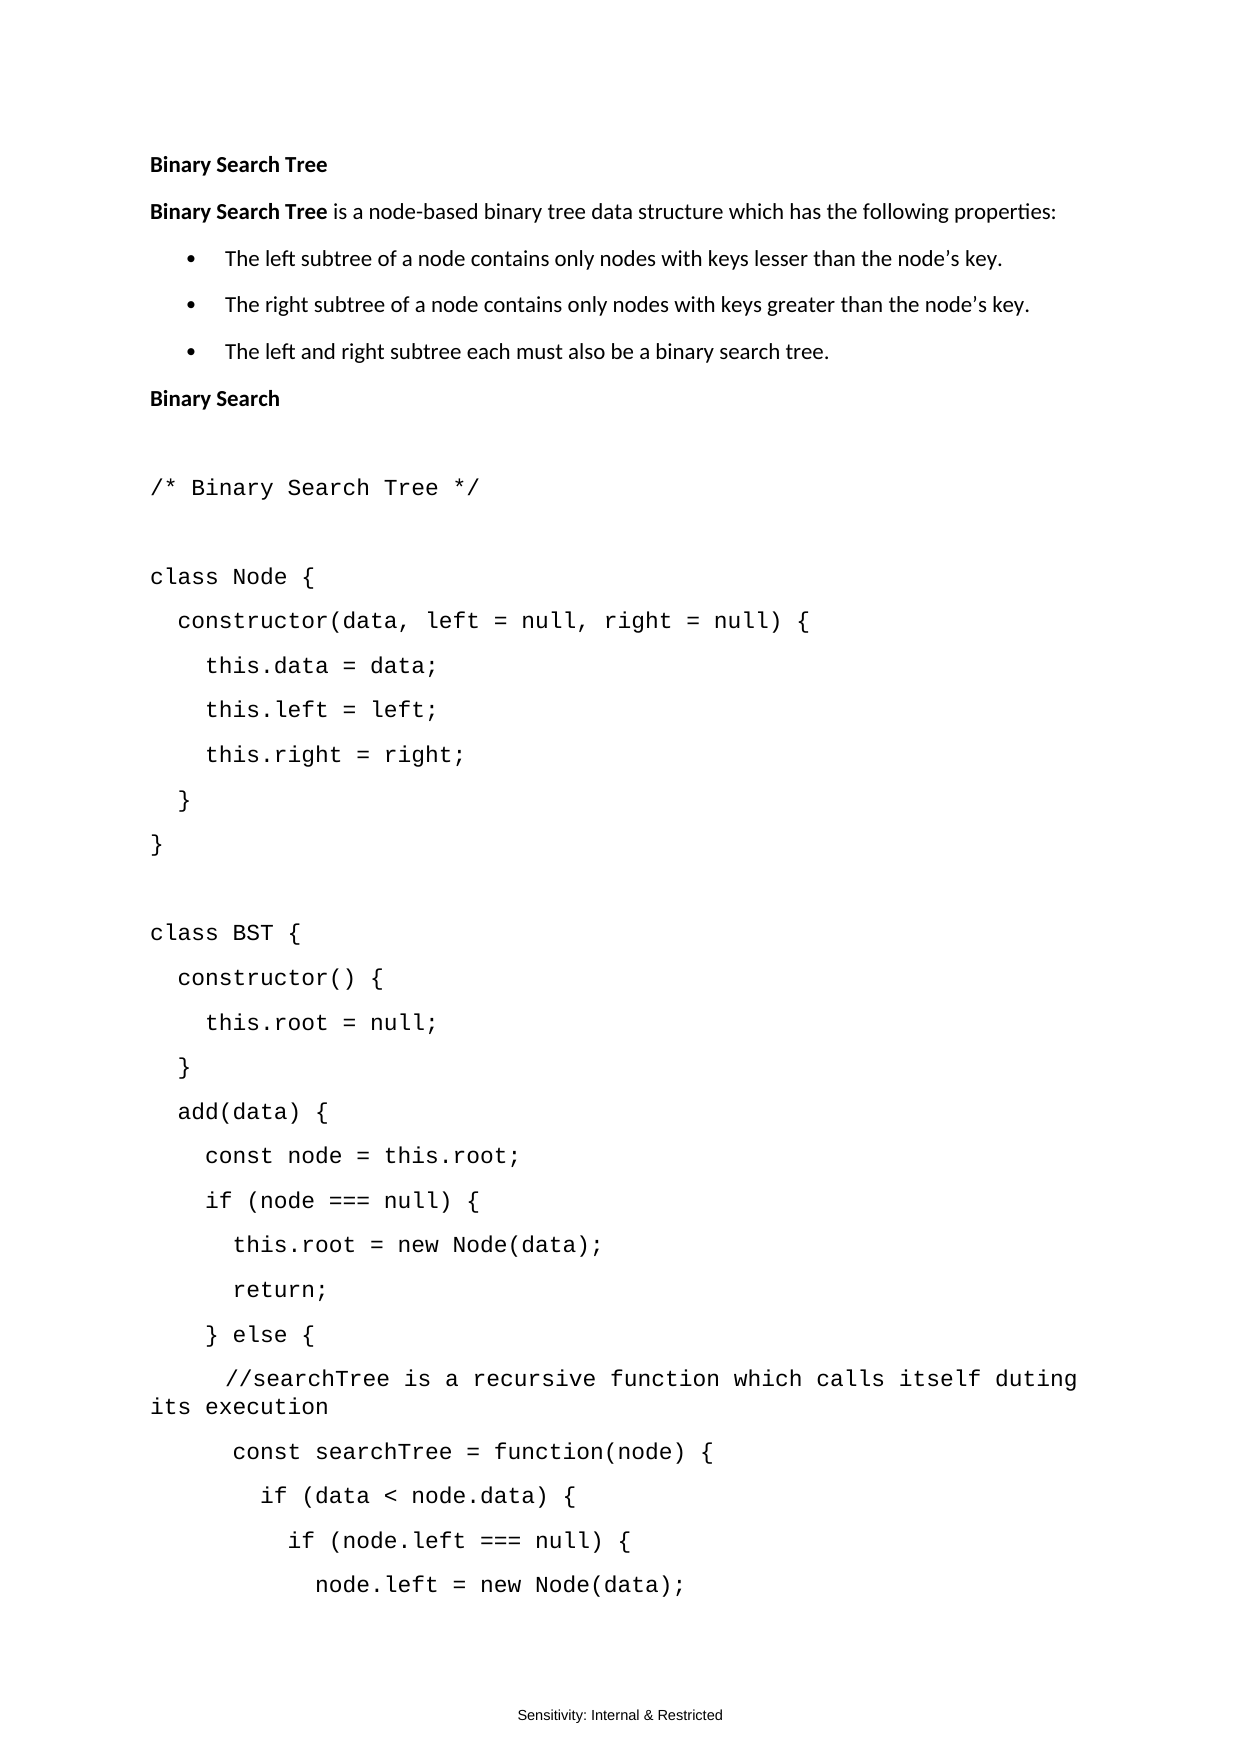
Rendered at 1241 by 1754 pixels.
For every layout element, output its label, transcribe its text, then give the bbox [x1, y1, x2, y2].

text if (data < node.data) { [150, 1484, 1090, 1511]
text this.root = null; [150, 1011, 1090, 1037]
list The left subtree of a node contains only nodes with keys lesser than the node’s key. [187, 244, 1090, 272]
text this.root = new Node(data); [150, 1234, 1090, 1260]
text if (node === null) { [150, 1189, 1090, 1215]
text Binary Search Tree is a node-based binary tree data structure which has the following properties: [150, 197, 1090, 225]
text class Node { [150, 565, 1090, 591]
text constructor(data, left = null, right = null) { [150, 609, 1090, 636]
text if (node.left === null) { [150, 1529, 1090, 1555]
text } else { [150, 1323, 1090, 1349]
text /* Binary Search Tree */ [150, 476, 1090, 502]
list The right subtree of a node contains only nodes with keys greater than the node’s key. [187, 291, 1090, 319]
text add(data) { [150, 1100, 1090, 1126]
text Binary Search [150, 384, 1090, 412]
text this.right = right; [150, 743, 1090, 769]
text this.data = data; [150, 654, 1090, 680]
text class BST { [150, 922, 1090, 948]
list The left and right subtree each must also be a binary search tree. [187, 337, 1090, 366]
text const searchTree = function(node) { [150, 1440, 1090, 1466]
text node.left = new Node(data); [150, 1574, 1090, 1600]
text } [150, 1055, 1090, 1081]
text } [150, 832, 1090, 858]
text return; [150, 1278, 1090, 1304]
text Binary Search Tree [150, 150, 1090, 178]
text //searchTree is a recursive function which calls itself duting its execution [150, 1367, 1090, 1421]
text this.left = left; [150, 699, 1090, 725]
text const node = this.root; [150, 1144, 1090, 1171]
text } [150, 788, 1090, 814]
text constructor() { [150, 966, 1090, 992]
